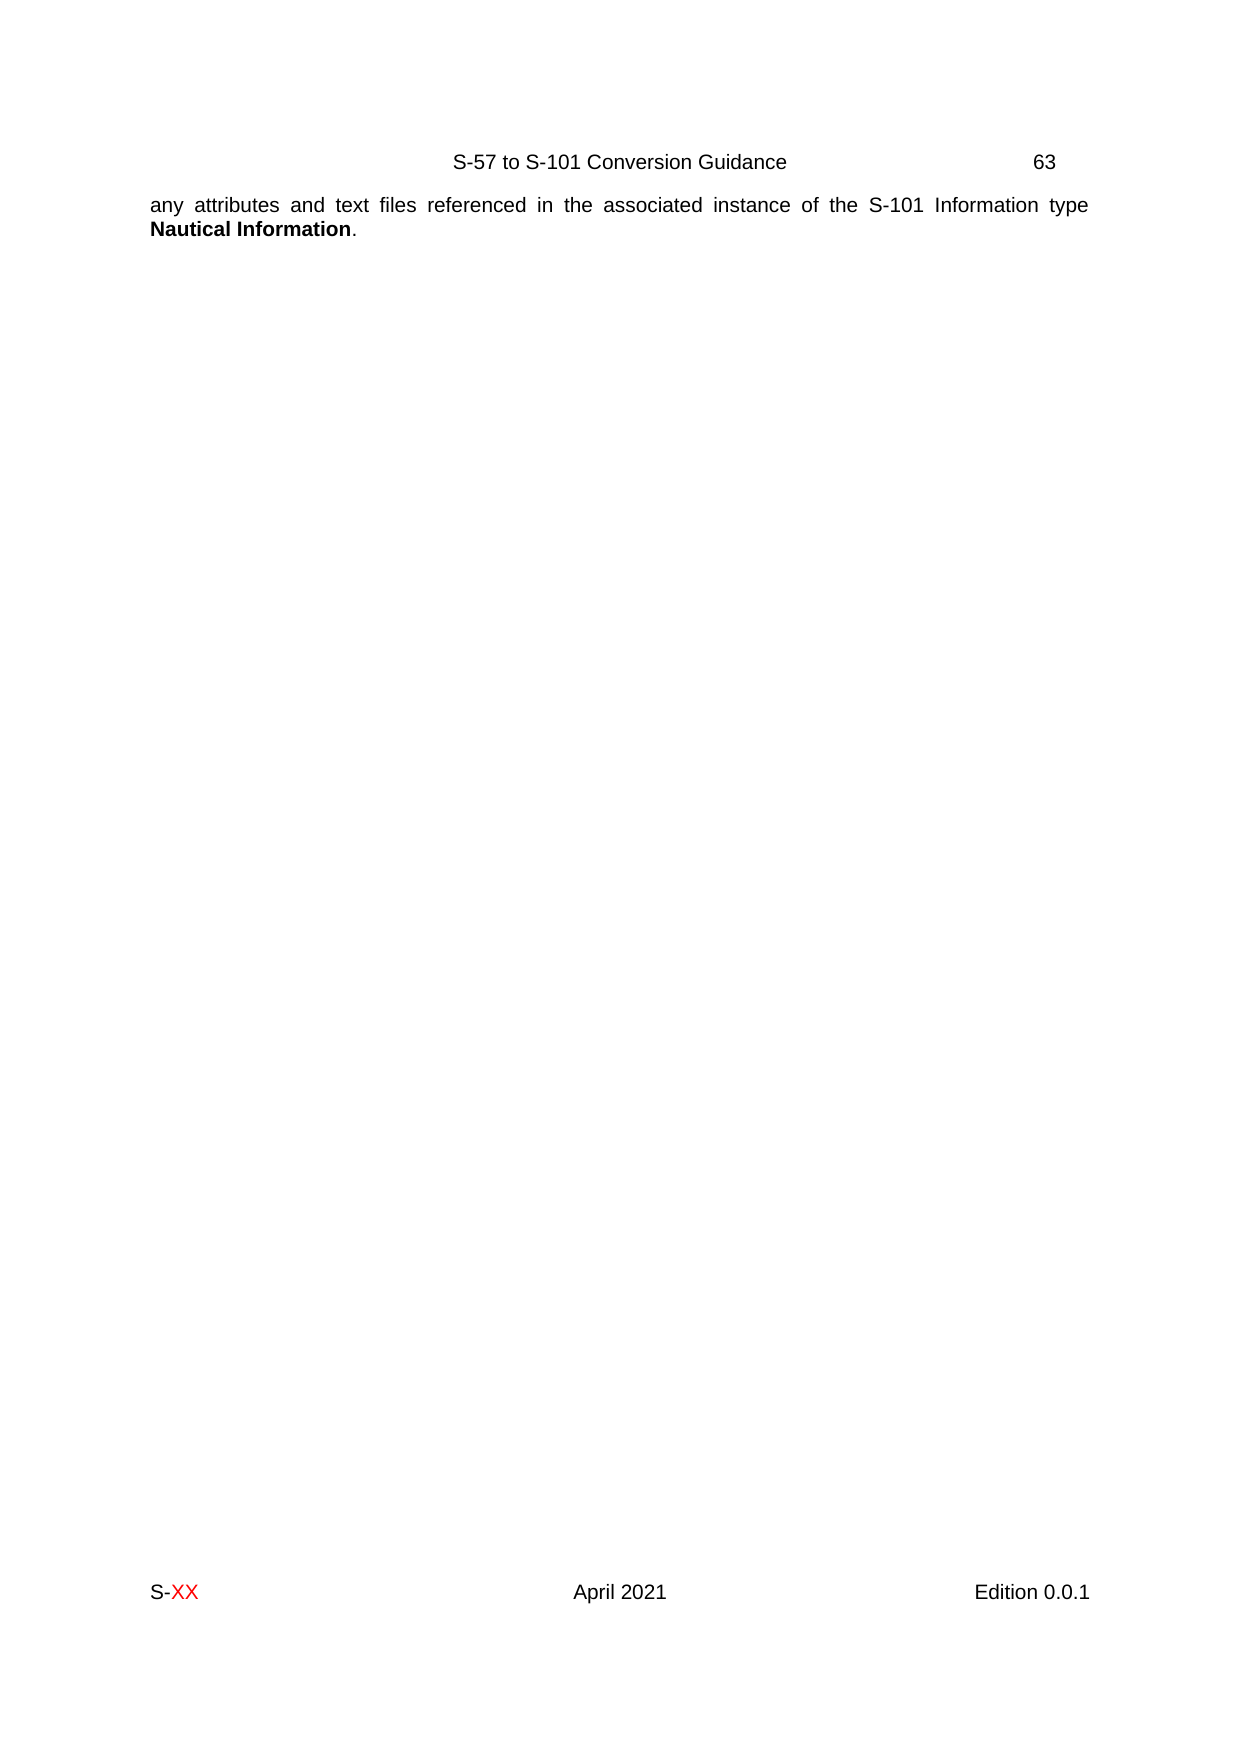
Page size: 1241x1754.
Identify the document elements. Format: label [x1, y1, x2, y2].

text [150, 193, 1090, 241]
